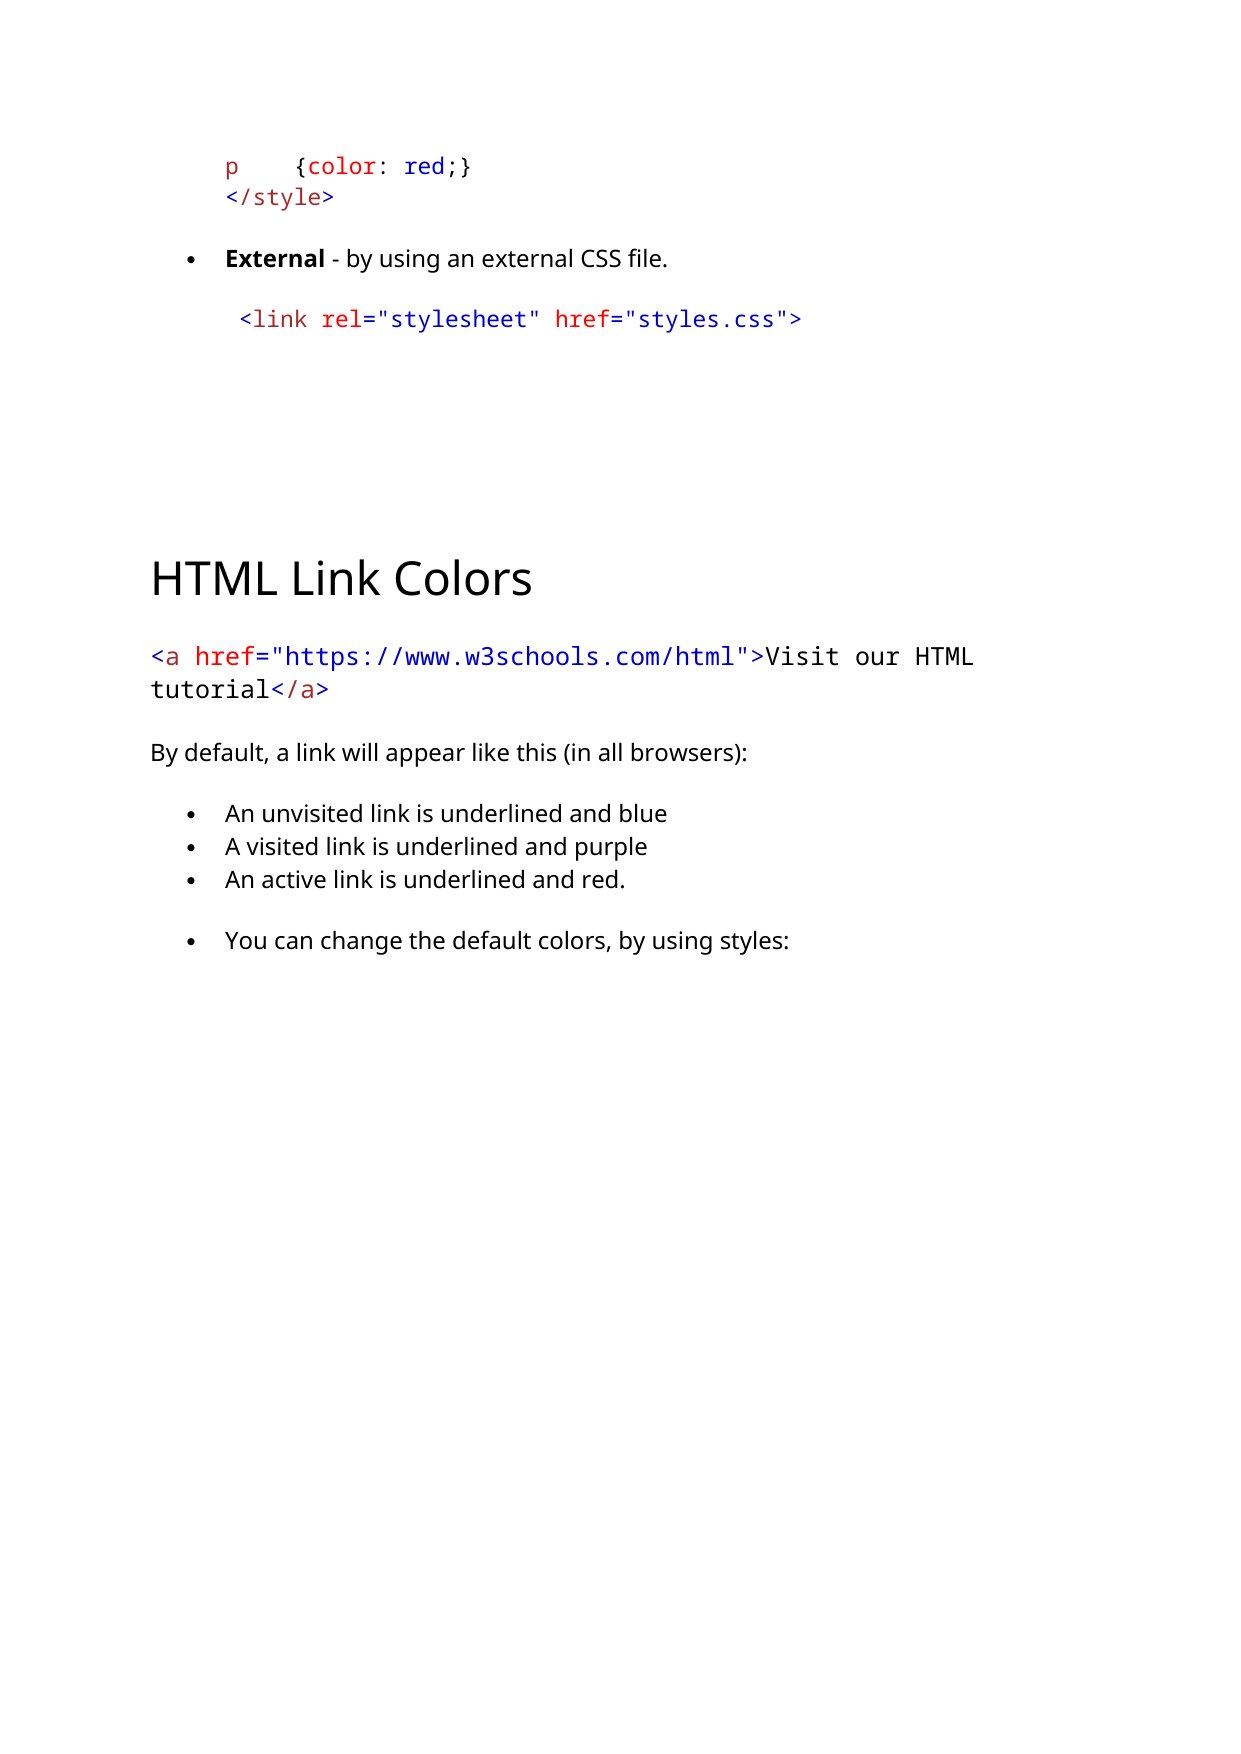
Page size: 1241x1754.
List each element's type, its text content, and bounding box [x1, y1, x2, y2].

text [225, 150, 1090, 212]
text <a href="https://www.w3schools.com/html">Visit our HTML tutorial</a> [150, 638, 1090, 706]
list External - by using an external CSS file. [187, 242, 1090, 274]
list You can change the default colors, by using styles: [187, 924, 1090, 957]
text <link rel="stylesheet" href="styles.css"> [225, 303, 1090, 335]
list A visited link is underlined and purple [187, 830, 1090, 862]
subtitle HTML Link Colors [150, 545, 1090, 609]
list An active link is underlined and red. [187, 862, 1090, 895]
text By default, a link will appear like this (in all browsers): [150, 735, 1090, 768]
list An unvisited link is underlined and blue [187, 797, 1090, 830]
